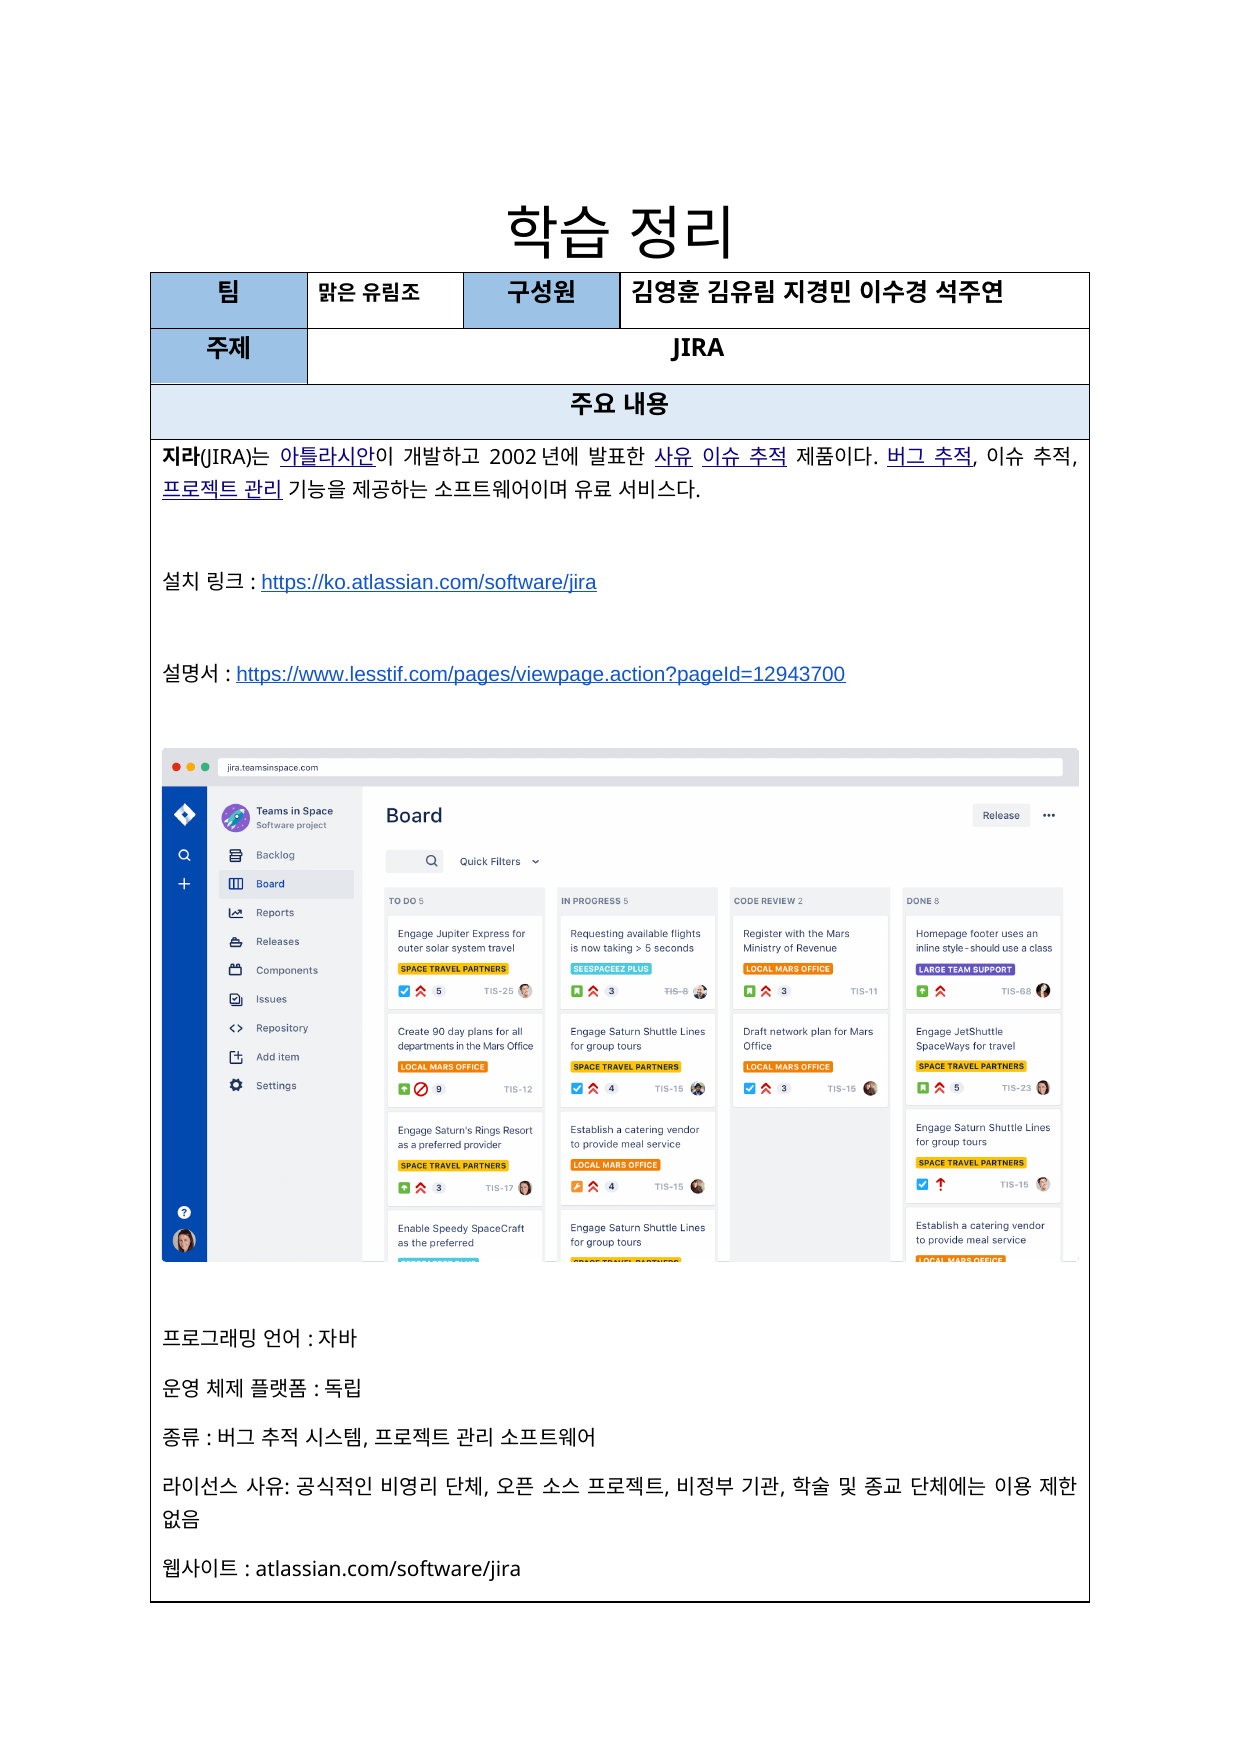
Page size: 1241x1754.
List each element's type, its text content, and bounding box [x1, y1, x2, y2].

table_cell 주요 내용 [151, 385, 1089, 439]
table_header 팀 [151, 273, 307, 328]
table_cell 주제 [151, 329, 307, 383]
table_header 김영훈 김유림 지경민 이수경 석주연 [621, 273, 1089, 328]
table_header 맑은 유림조 [308, 273, 463, 328]
table_cell JIRA [308, 329, 1089, 383]
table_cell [151, 440, 1089, 1601]
picture [161, 748, 1079, 1262]
table_header 구성원 [464, 273, 619, 328]
